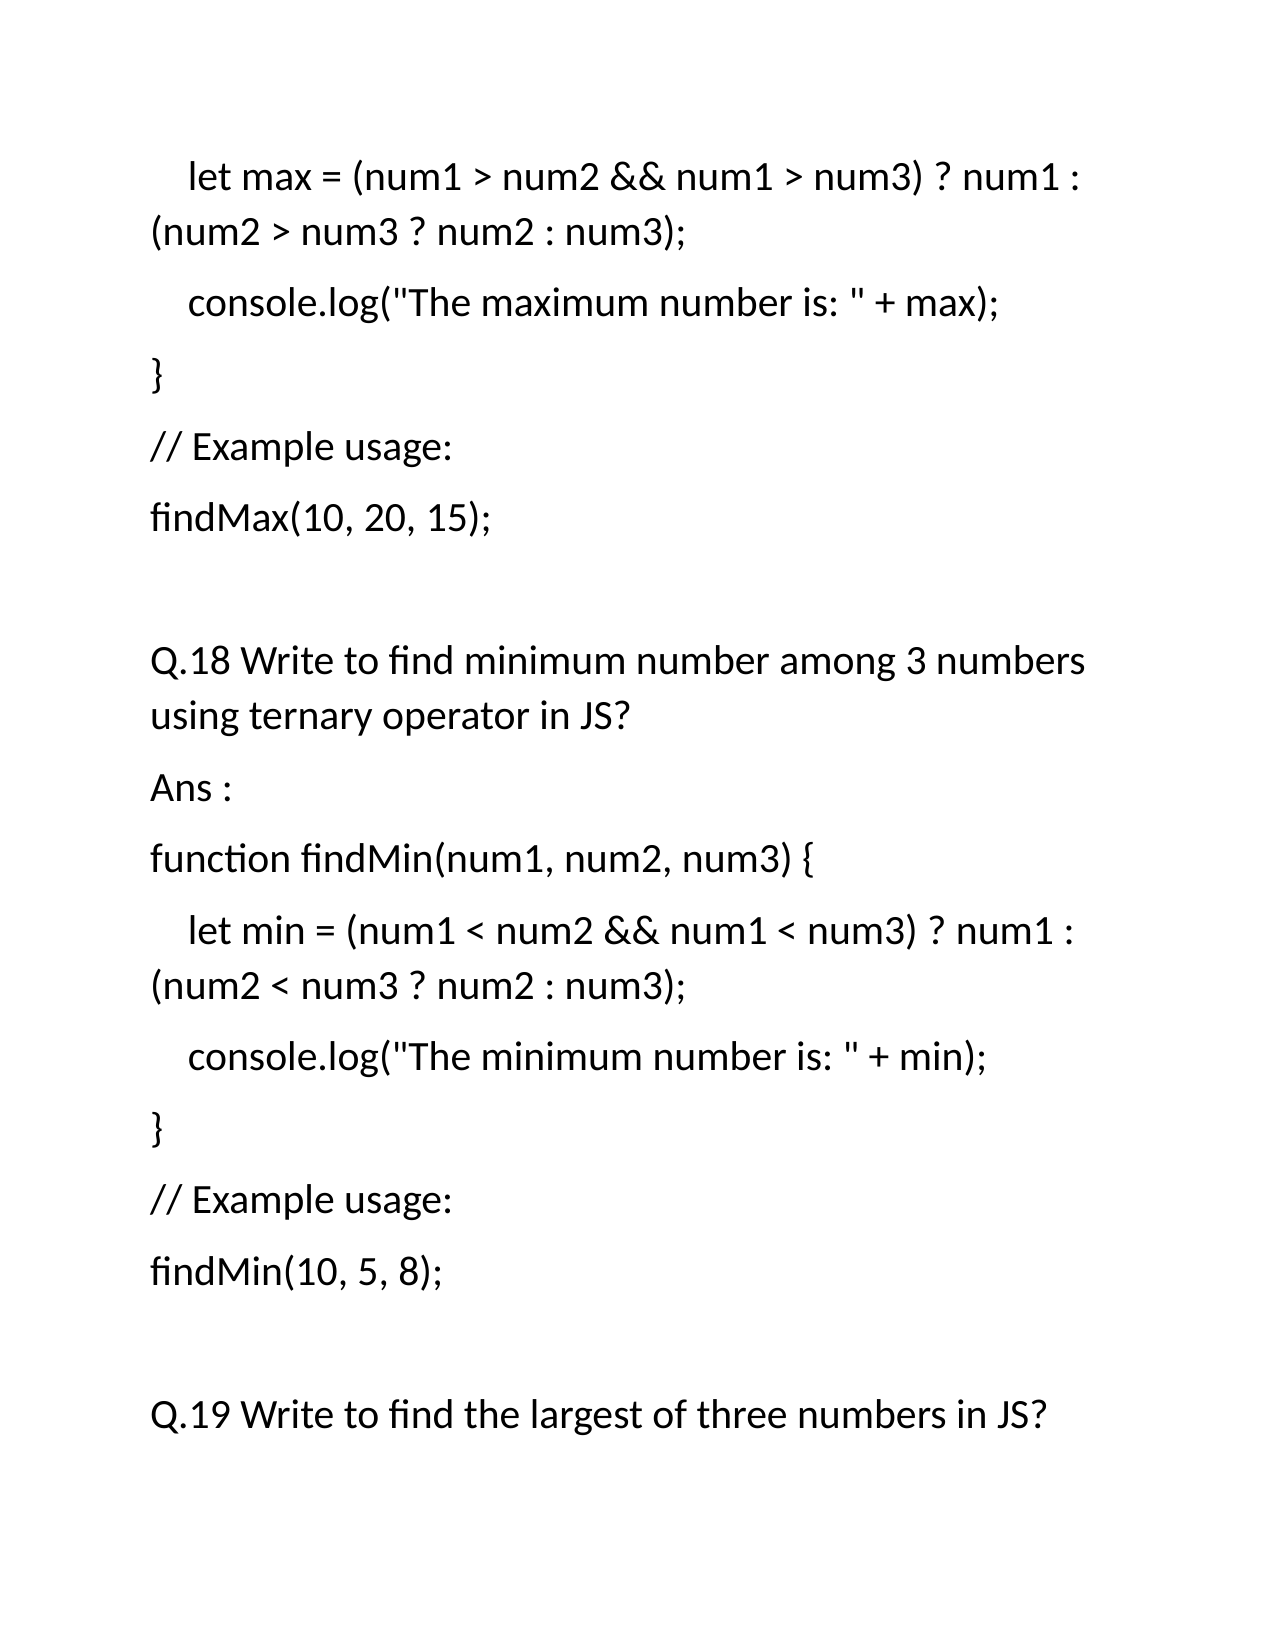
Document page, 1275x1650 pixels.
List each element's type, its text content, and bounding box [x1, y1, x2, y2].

text let max = (num1 > num2 && num1 > num3) ? num1 : (num2 > num3 ? num2 : num3); [150, 150, 1125, 256]
text } [150, 1102, 1125, 1153]
text Q.18 Write to find minimum number among 3 numbers using ternary operator in JS? [150, 634, 1125, 740]
text Ans : [150, 761, 1125, 812]
text function findMin(num1, num2, num3) { [150, 832, 1125, 883]
text findMin(10, 5, 8); [150, 1245, 1125, 1296]
text // Example usage: [150, 419, 1125, 470]
text console.log("The maximum number is: " + max); [150, 276, 1125, 327]
text Q.19 Write to find the largest of three numbers in JS? [150, 1388, 1125, 1439]
text // Example usage: [150, 1173, 1125, 1224]
text let min = (num1 < num2 && num1 < num3) ? num1 : (num2 < num3 ? num2 : num3); [150, 904, 1125, 1009]
text findMax(10, 20, 15); [150, 491, 1125, 542]
text console.log("The minimum number is: " + min); [150, 1030, 1125, 1081]
text } [150, 348, 1125, 399]
